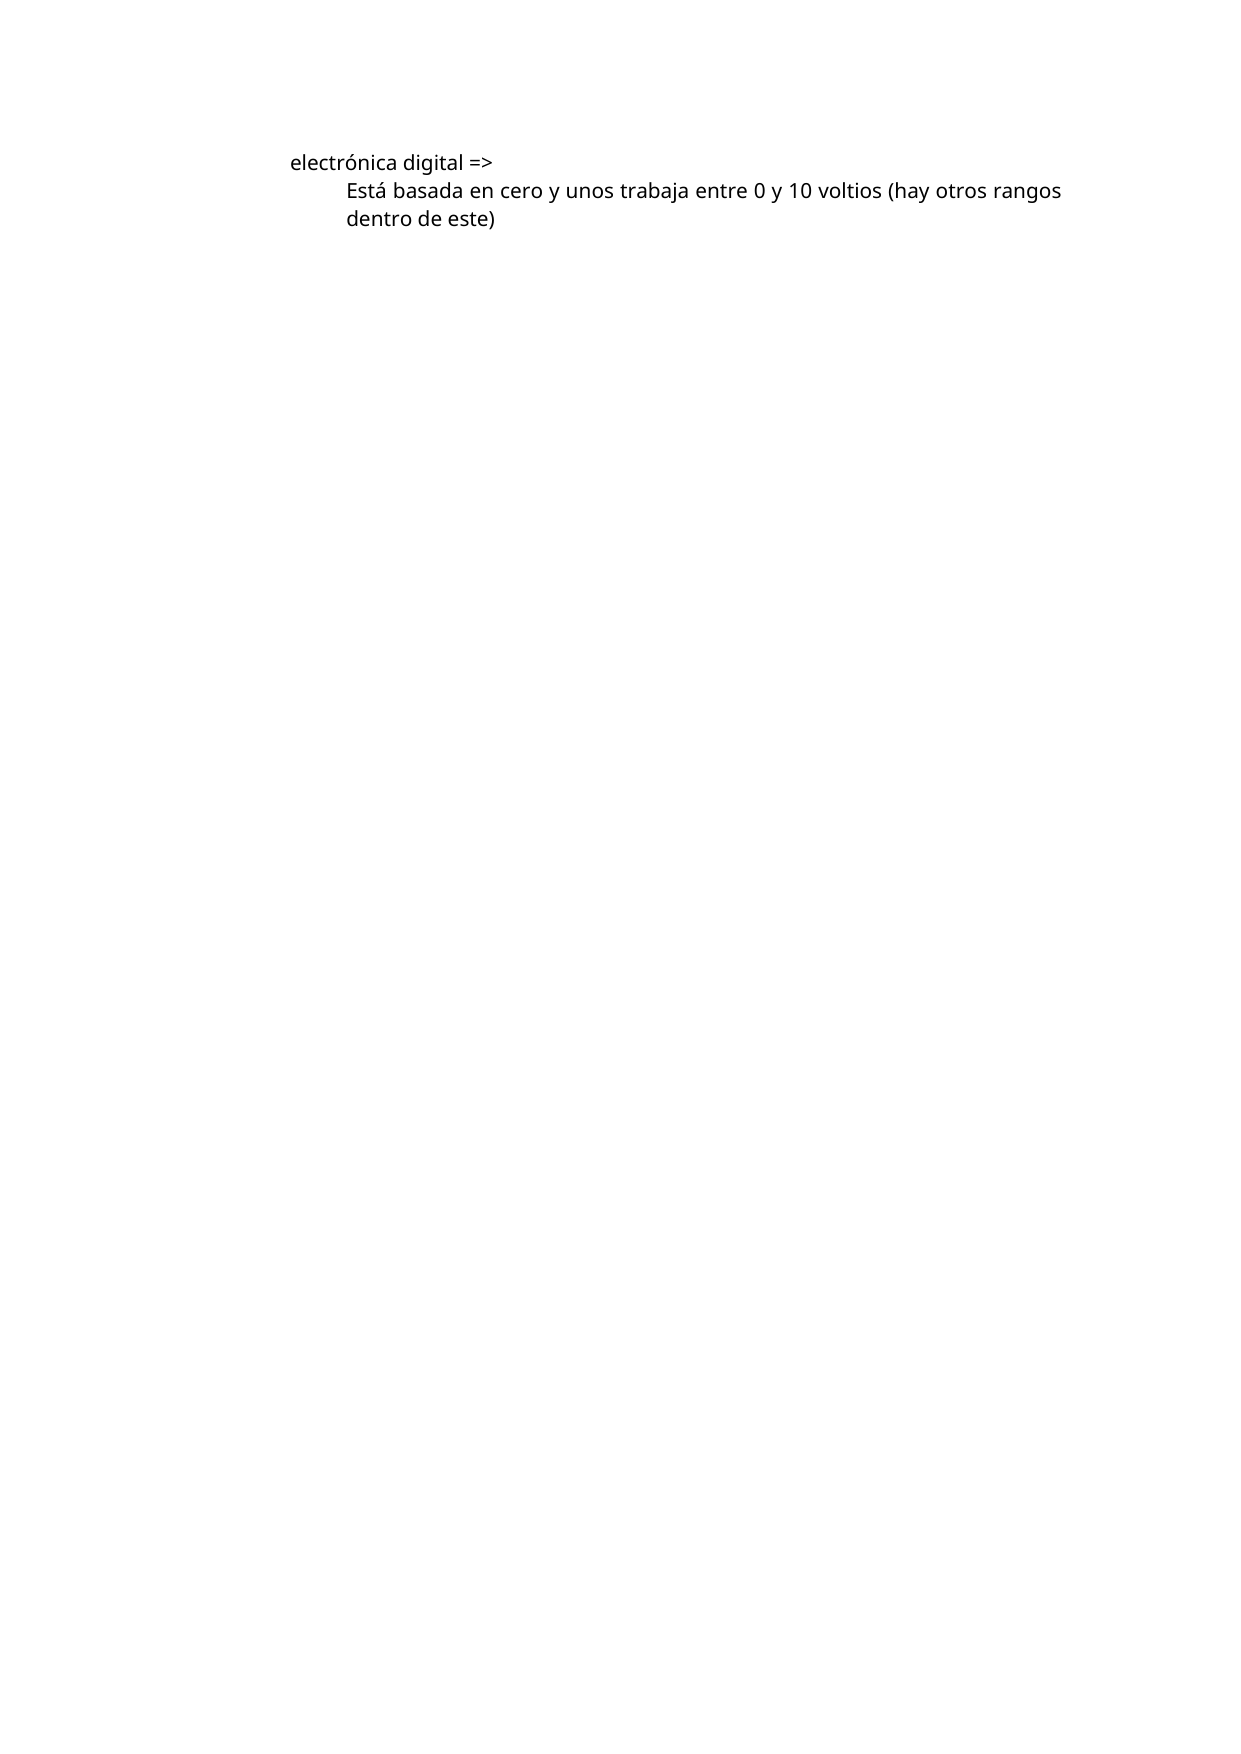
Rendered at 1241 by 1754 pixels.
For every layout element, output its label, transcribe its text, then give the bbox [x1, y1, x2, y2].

text electrónica digital => [290, 148, 1063, 176]
text Está basada en cero y unos trabaja entre 0 y 10 voltios (hay otros rangos dentro de este) [346, 176, 1063, 233]
